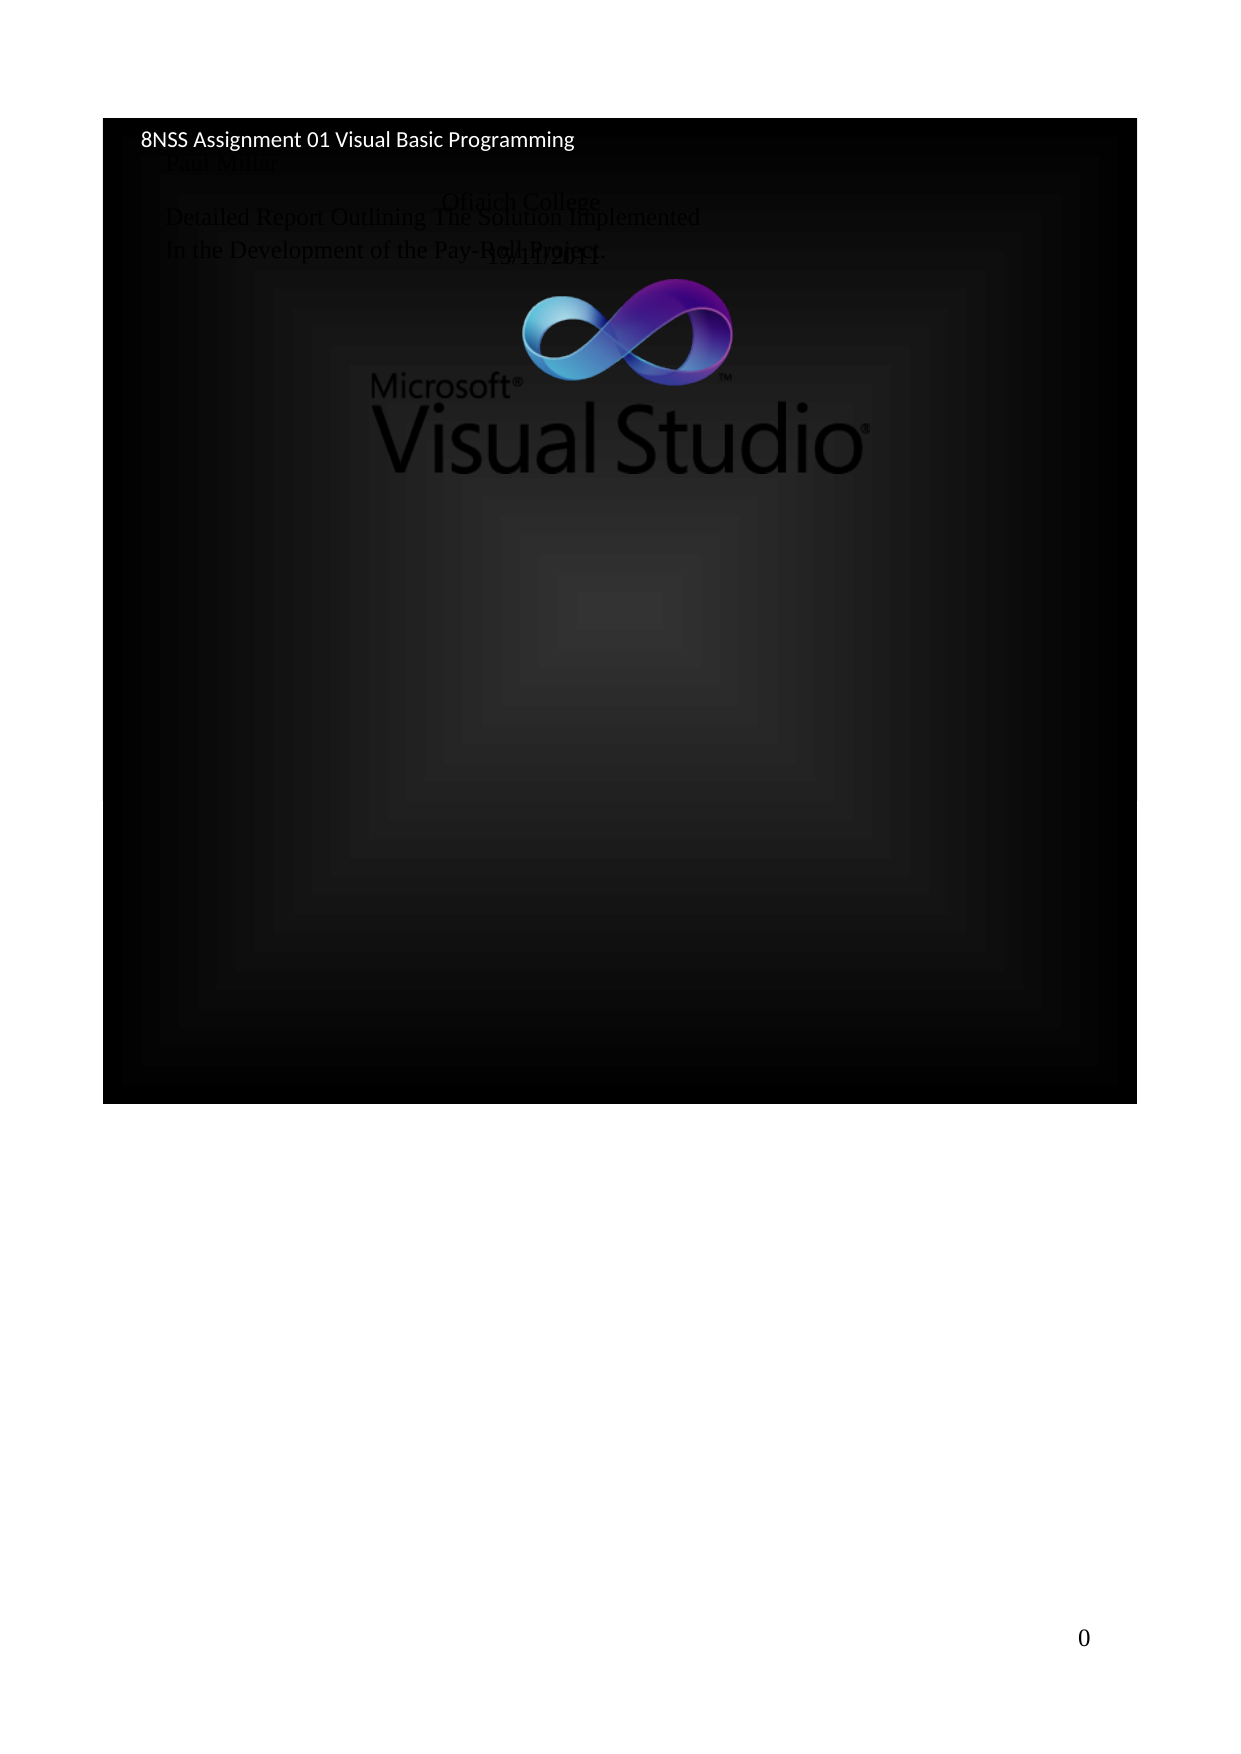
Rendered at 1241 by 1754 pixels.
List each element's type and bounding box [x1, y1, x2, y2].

picture [371, 279, 871, 474]
